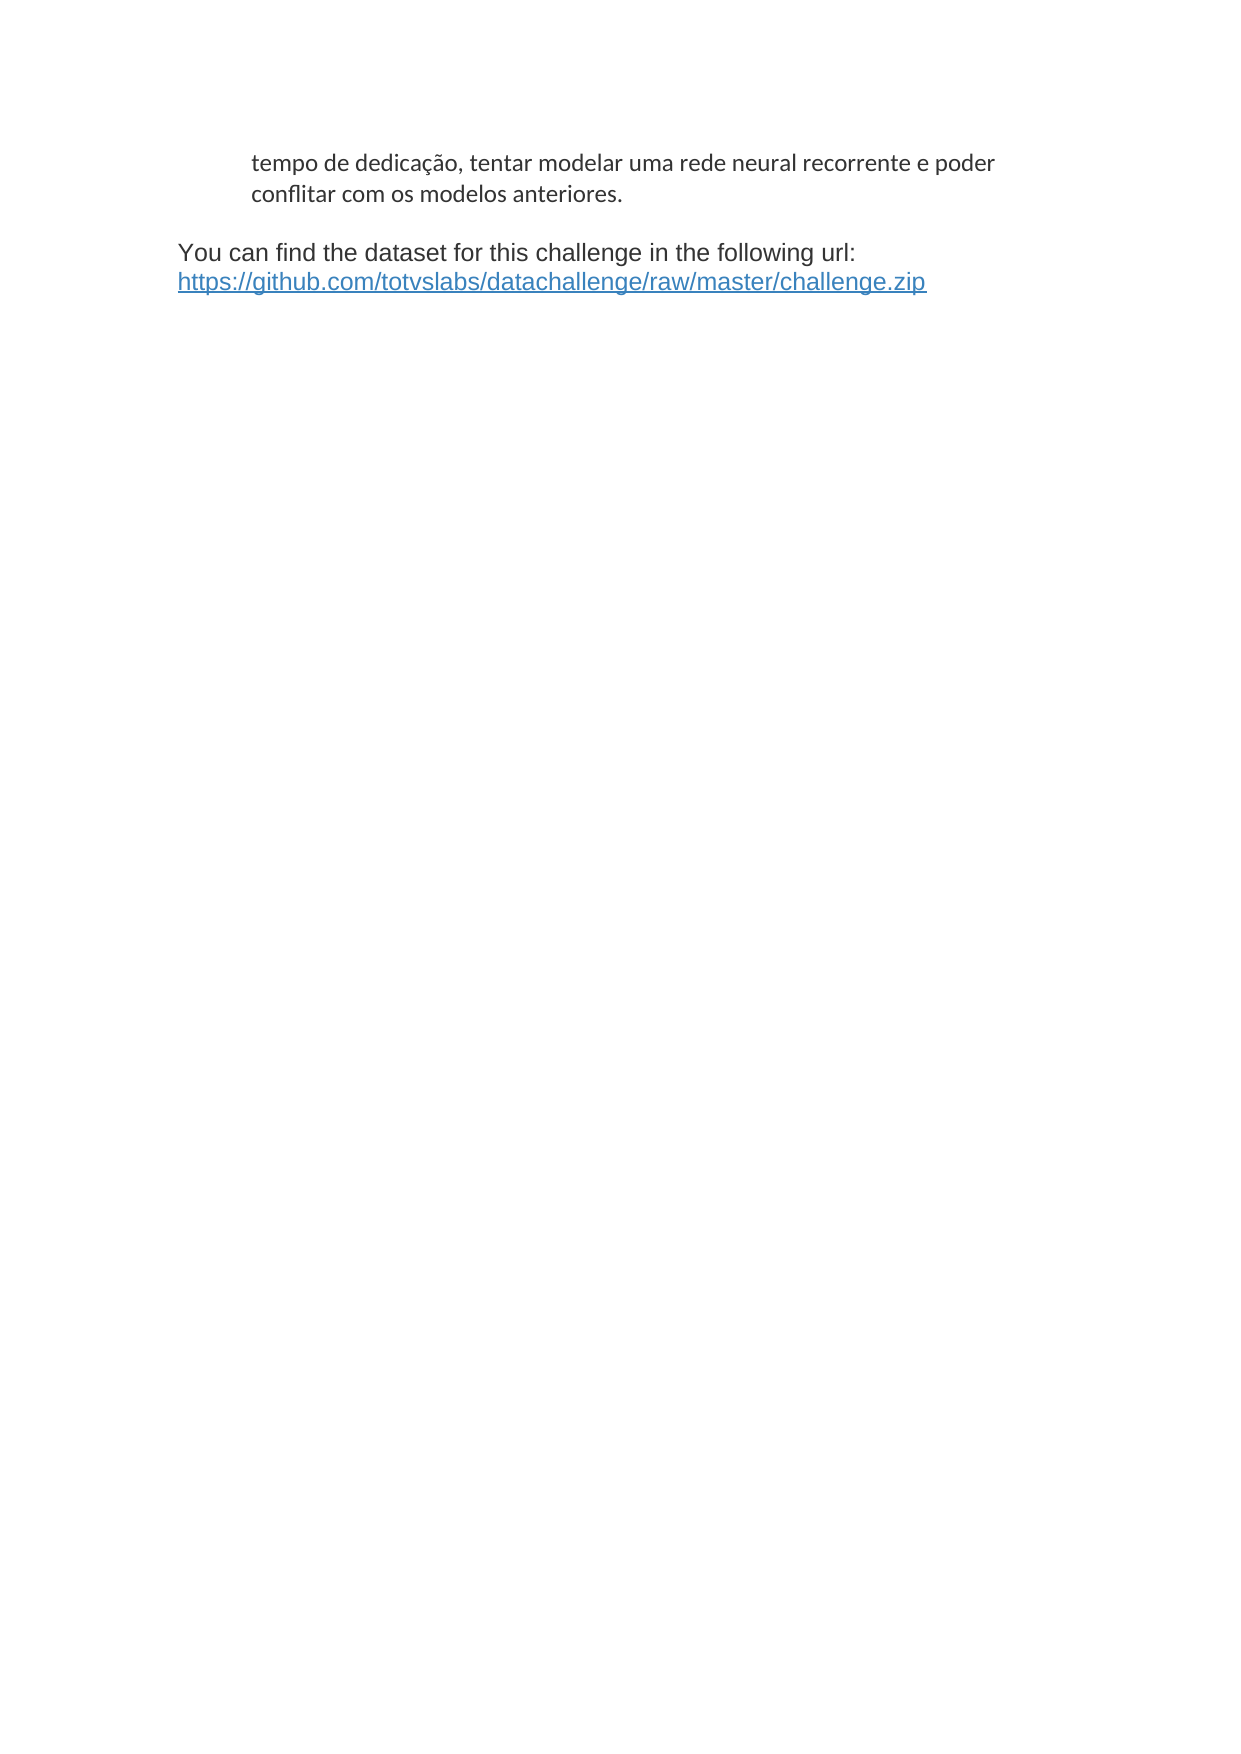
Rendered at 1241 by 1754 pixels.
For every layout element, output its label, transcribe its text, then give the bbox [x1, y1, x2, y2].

text You can find the dataset for this challenge in the following url: https://github.com/totvslabs/datachallenge/raw/master/challenge.zip [177, 238, 1063, 295]
